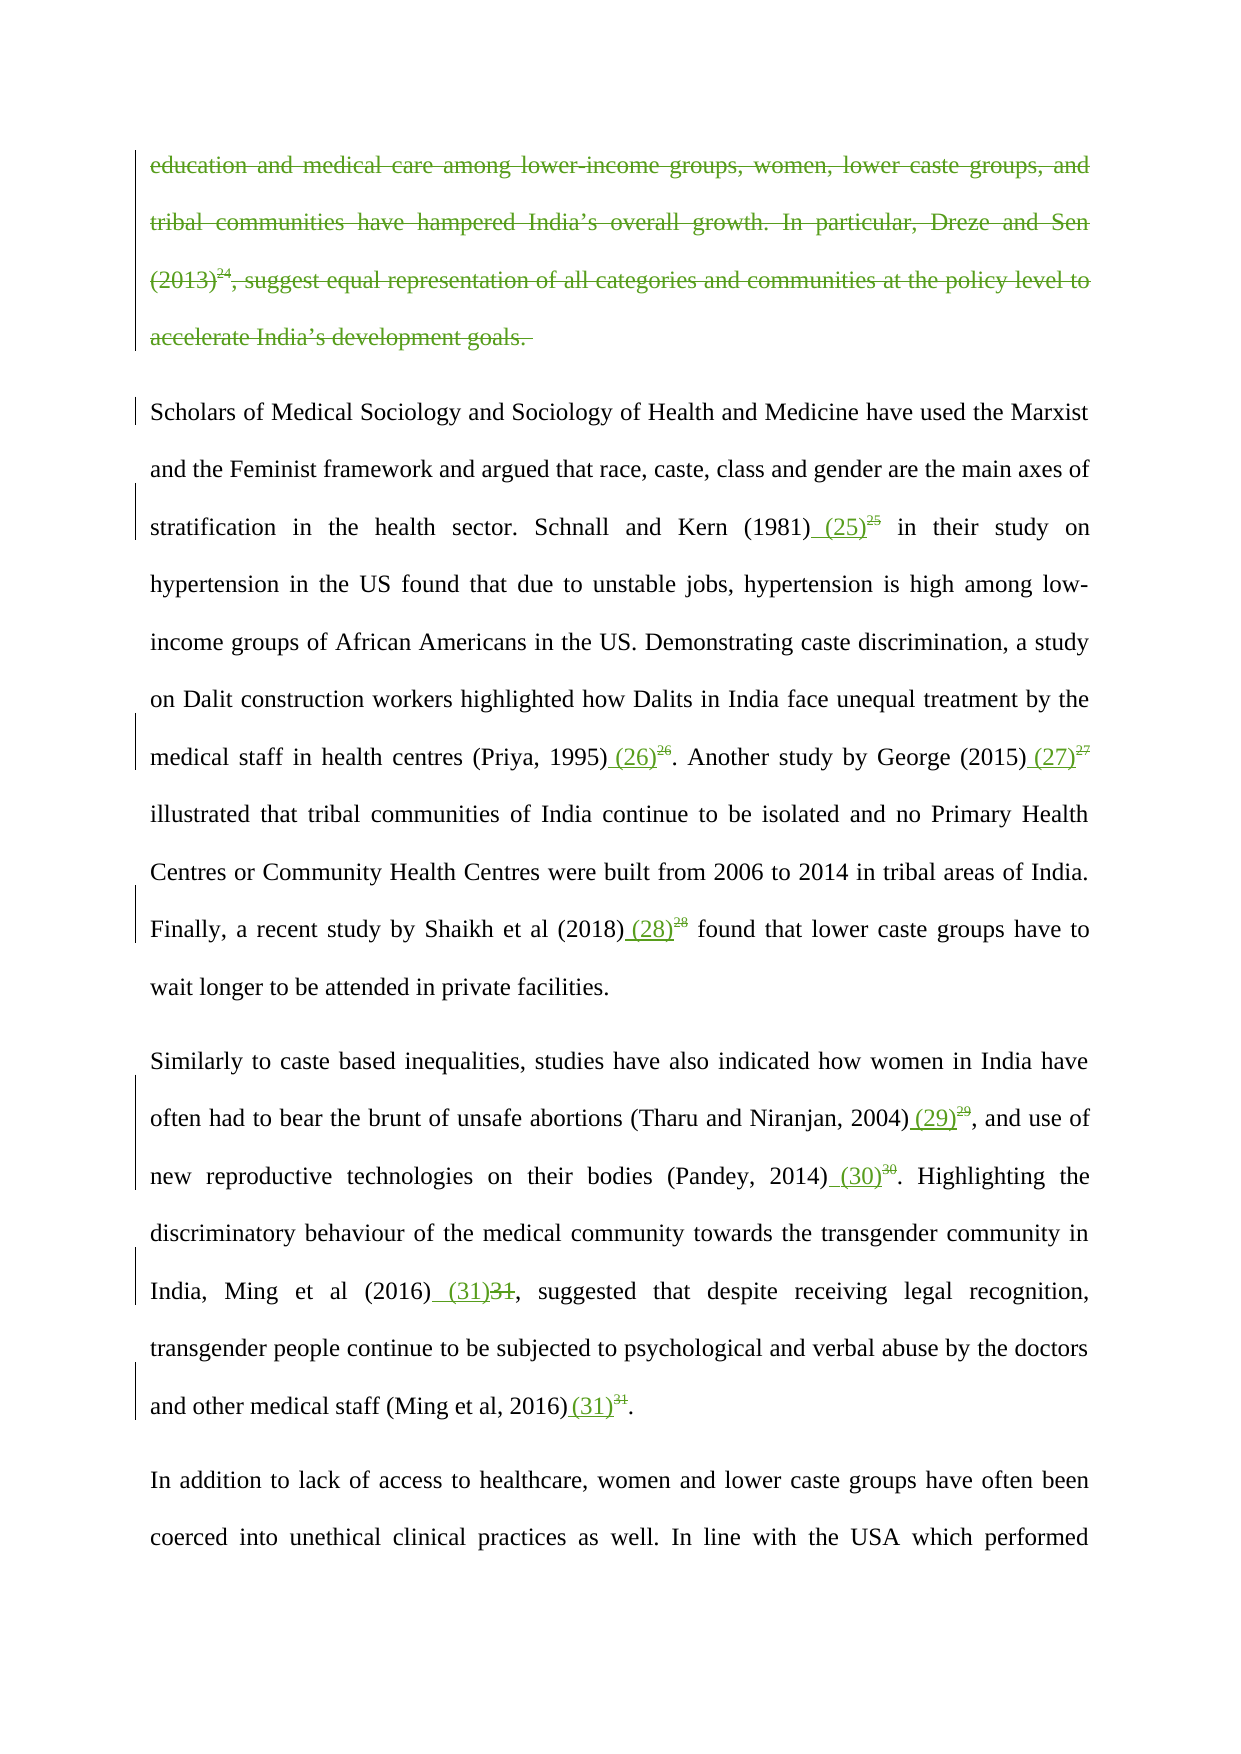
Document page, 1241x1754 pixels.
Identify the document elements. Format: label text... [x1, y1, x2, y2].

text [150, 1465, 1090, 1551]
text Scholars of Medical Sociology and Sociology of Health and Medicine have used the Marxist and the Feminist framework and argued that race, caste, class and gender are the main axes of stratification in the health sector. Schnall and Kern (1981) in their study on hypertension in the US found that due to unstable jobs, hypertension is high among low-income groups of African Americans in the US. Demonstrating caste discrimination, a study on Dalit construction workers highlighted how Dalits in India face unequal treatment by the medical staff in health centres (Priya, 1995). Another study by George (2015) illustrated that tribal communities of India continue to be isolated and no Primary Health Centres or Community Health Centres were built from 2006 to 2014 in tribal areas of India. Finally, a recent study by Shaikh et al (2018) found that lower caste groups have to wait longer to be attended in private facilities. [150, 397, 1090, 1000]
text Similarly to caste based inequalities, studies have also indicated how women in India have often had to bear the brunt of unsafe abortions (Tharu and Niranjan, 2004), and use of new reproductive technologies on their bodies (Pandey, 2014). Highlighting the discriminatory behaviour of the medical community towards the transgender community in India, Ming et al (2016), suggested that despite receiving legal recognition, transgender people continue to be subjected to psychological and verbal abuse by the doctors and other medical staff (Ming et al, 2016). [150, 1046, 1090, 1419]
